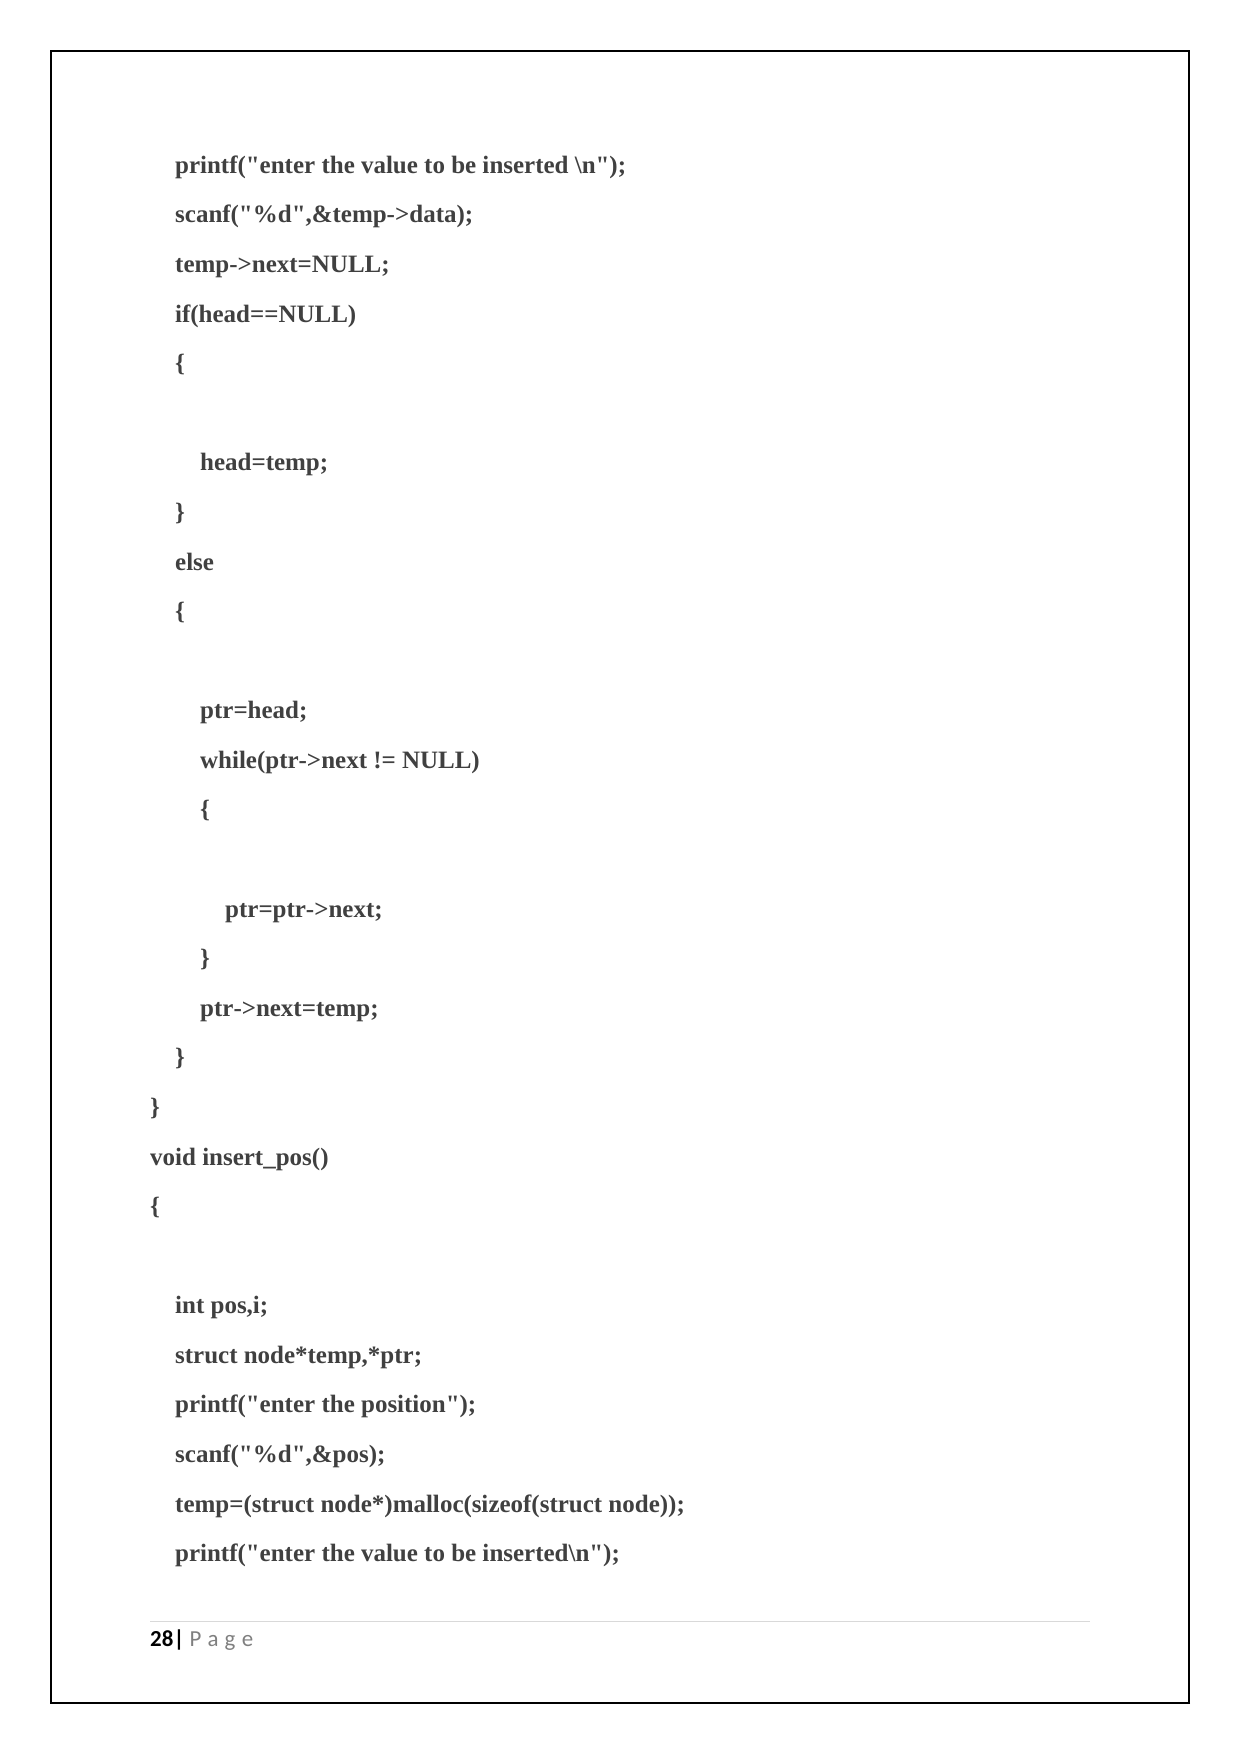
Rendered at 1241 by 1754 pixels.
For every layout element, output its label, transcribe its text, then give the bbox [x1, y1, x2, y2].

text } [150, 1092, 1090, 1121]
text if(head==NULL) [150, 299, 1090, 327]
text } [150, 497, 1090, 526]
text while(ptr->next != NULL) [150, 745, 1090, 774]
text { [150, 348, 1090, 377]
text { [150, 1191, 1090, 1220]
text { [150, 794, 1090, 823]
text void insert_pos() [150, 1142, 1090, 1170]
text ptr=head; [150, 695, 1090, 724]
text scanf("%d",&temp->data); [150, 199, 1090, 228]
text struct node*temp,*ptr; [150, 1340, 1090, 1369]
text } [150, 1042, 1090, 1071]
text { [150, 596, 1090, 625]
text else [150, 547, 1090, 575]
text scanf("%d",&pos); [150, 1439, 1090, 1468]
text printf("enter the position"); [150, 1389, 1090, 1418]
text printf("enter the value to be inserted \n"); [150, 150, 1090, 179]
text ptr->next=temp; [150, 993, 1090, 1022]
text head=temp; [150, 447, 1090, 476]
text printf("enter the value to be inserted\n"); [150, 1538, 1090, 1567]
text } [150, 943, 1090, 972]
text temp=(struct node*)malloc(sizeof(struct node)); [150, 1489, 1090, 1517]
text ptr=ptr->next; [150, 894, 1090, 922]
text temp->next=NULL; [150, 249, 1090, 278]
text int pos,i; [150, 1290, 1090, 1319]
